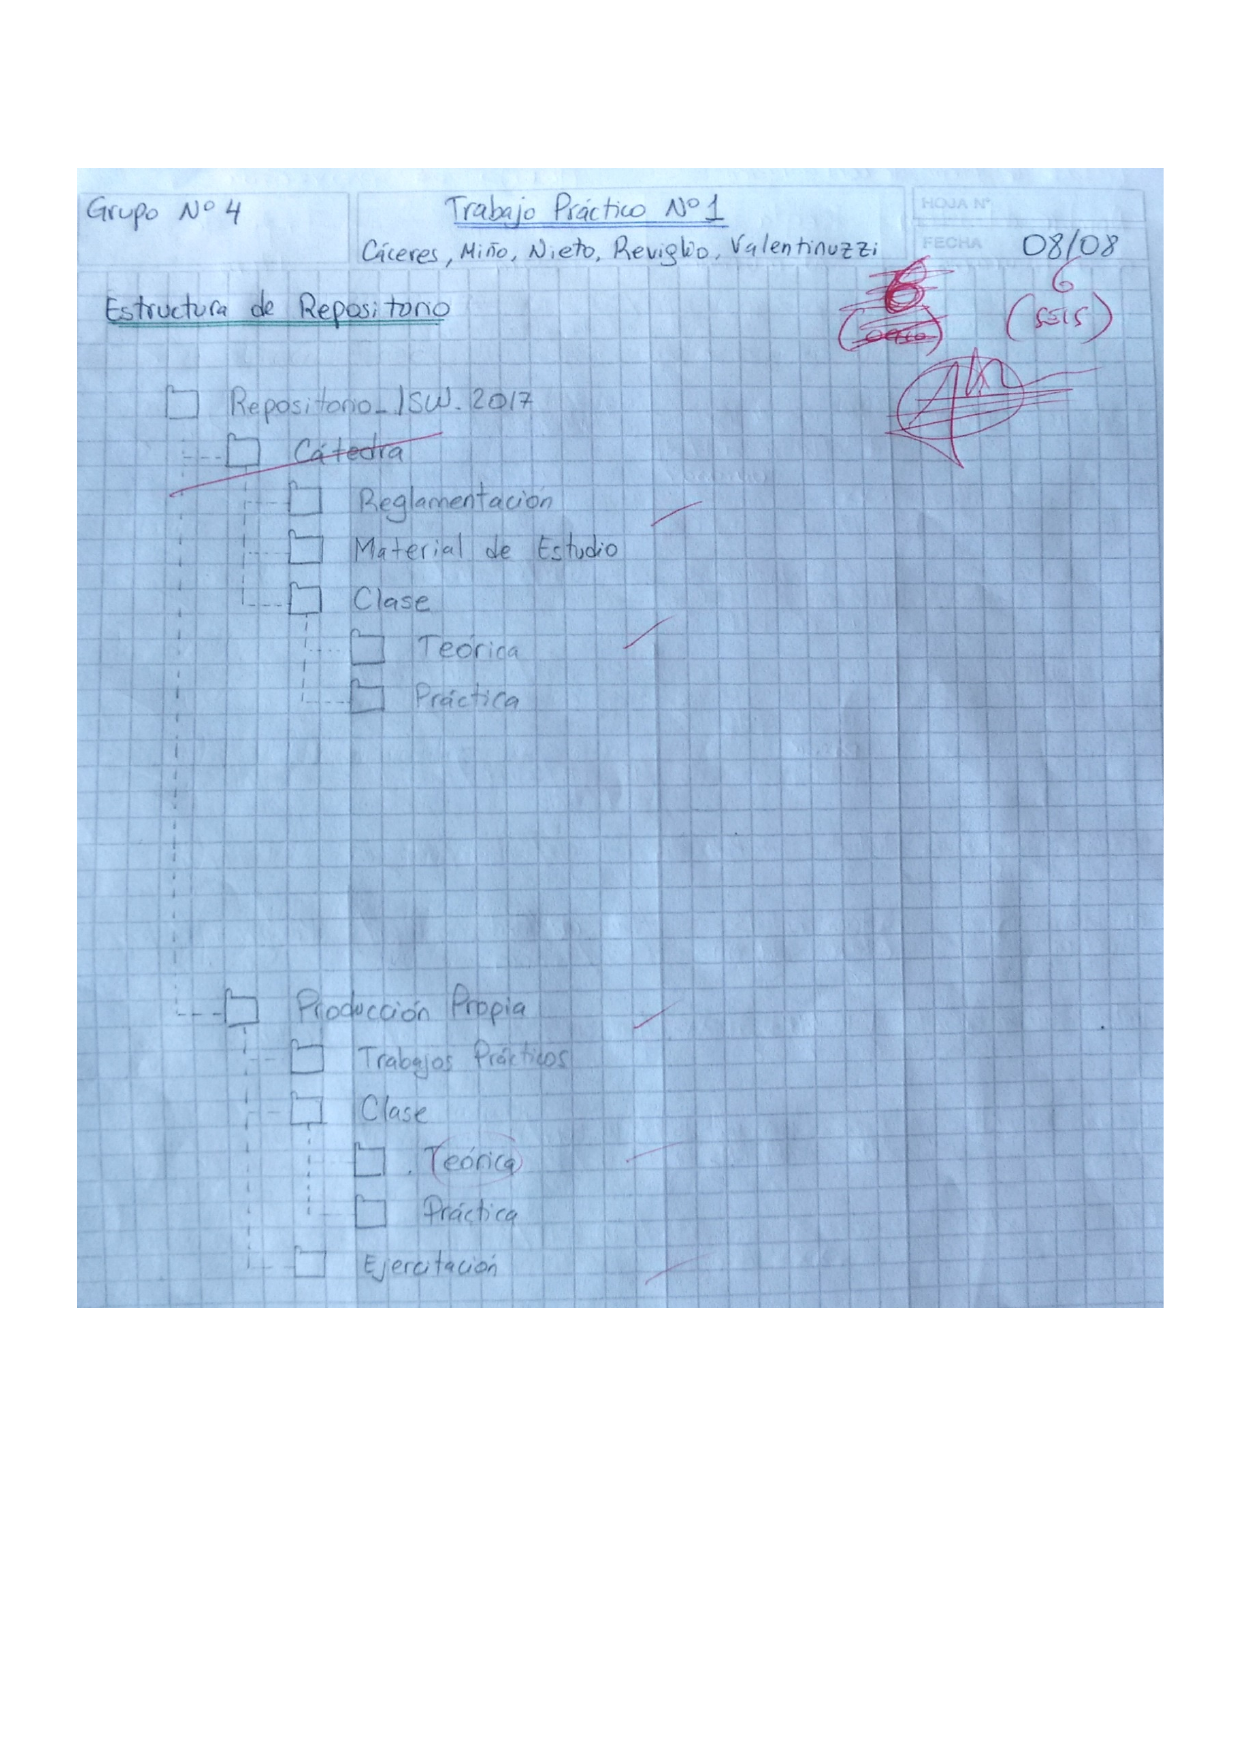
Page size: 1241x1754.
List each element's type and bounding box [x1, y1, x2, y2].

picture [77, 168, 1164, 1308]
